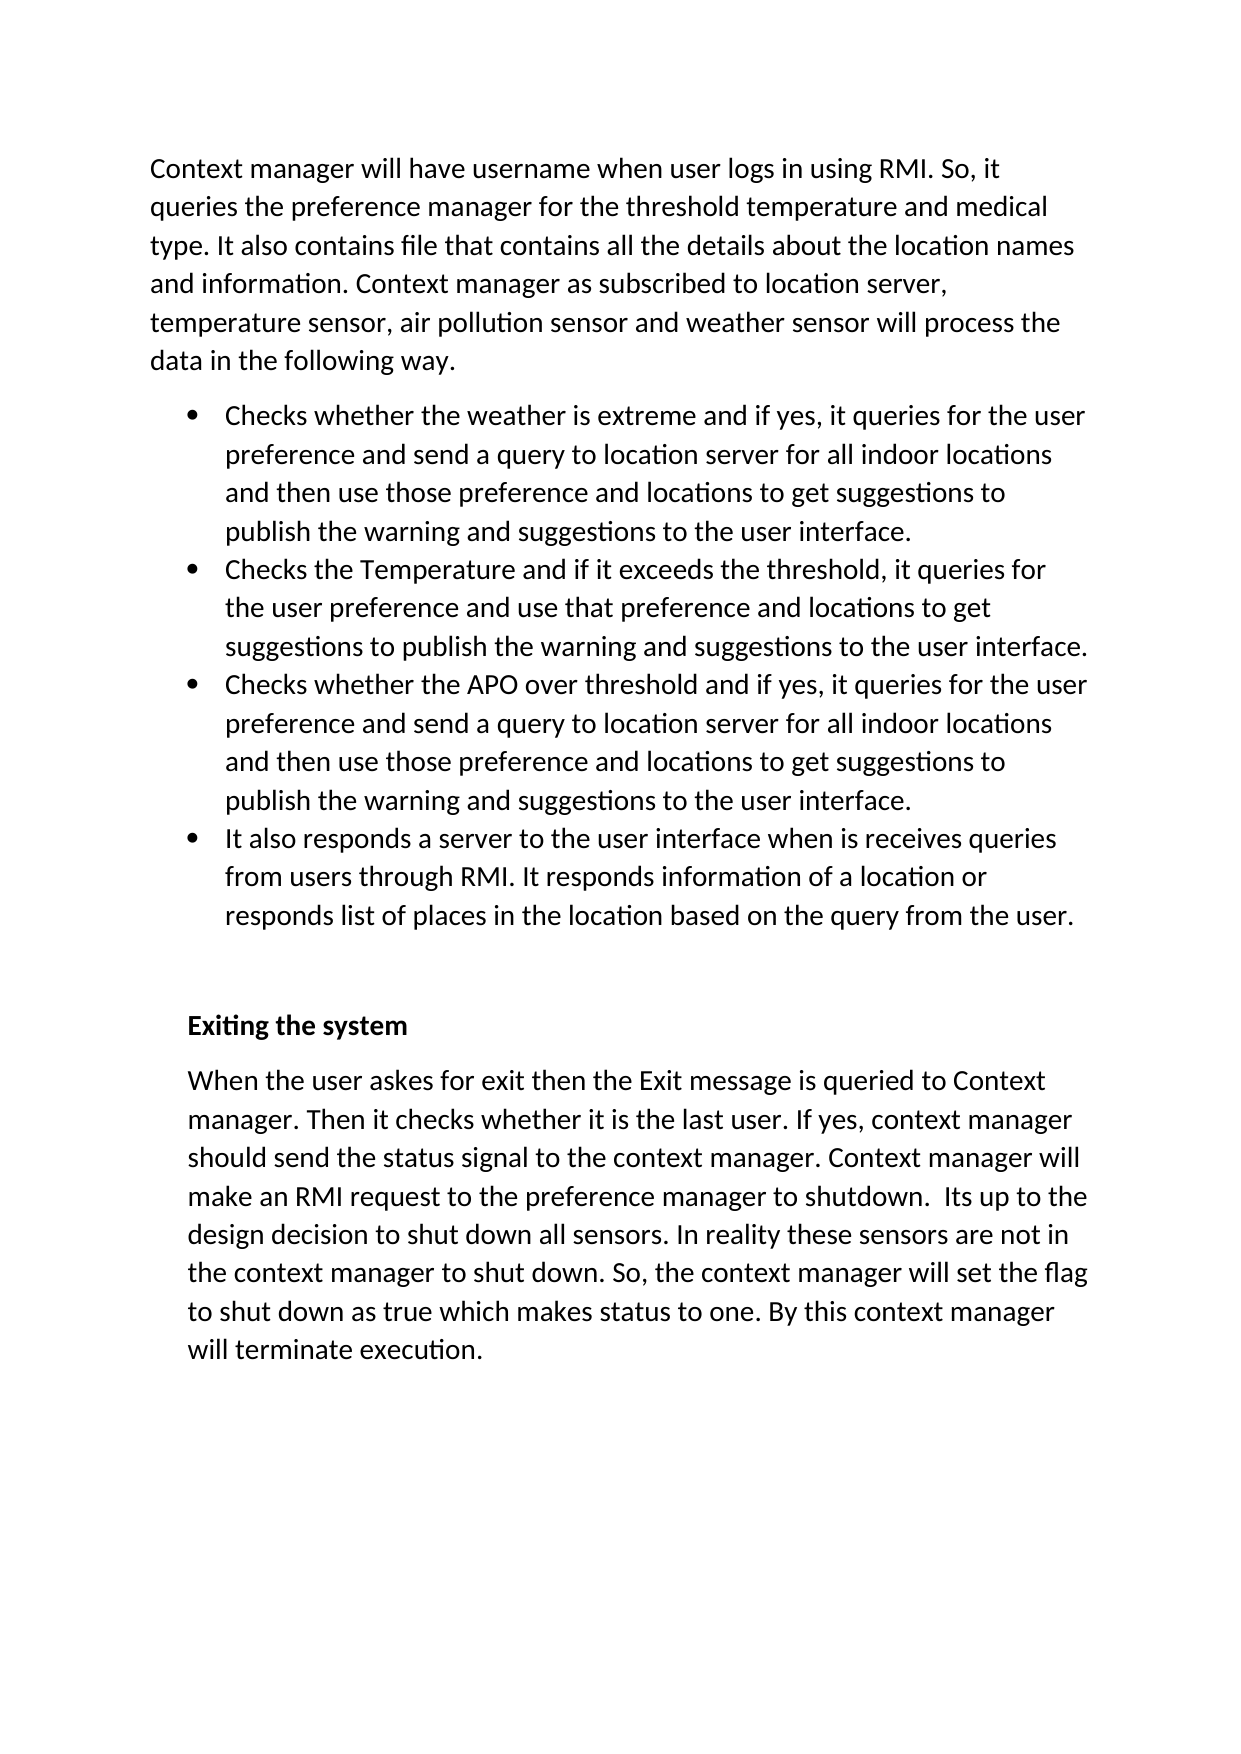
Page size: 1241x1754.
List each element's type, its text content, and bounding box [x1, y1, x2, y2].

text Exiting the system [187, 1007, 1090, 1043]
list It also responds a server to the user interface when is receives queries from users through RMI. It responds information of a location or responds list of places in the location based on the query from the user. [187, 820, 1090, 933]
text When the user askes for exit then the Exit message is queried to Context manager. Then it checks whether it is the last user. If yes, context manager should send the status signal to the context manager. Context manager will make an RMI request to the preference manager to shutdown. Its up to the design decision to shut down all sensors. In reality these sensors are not in the context manager to shut down. So, the context manager will set the flag to shut down as true which makes status to one. By this context manager will terminate execution. [187, 1062, 1090, 1367]
list Checks whether the APO over threshold and if yes, it queries for the user preference and send a query to location server for all indoor locations and then use those preference and locations to get suggestions to publish the warning and suggestions to the user interface. [187, 666, 1090, 817]
list Checks the Temperature and if it exceeds the threshold, it queries for the user preference and use that preference and locations to get suggestions to publish the warning and suggestions to the user interface. [187, 551, 1090, 663]
list Checks whether the weather is extreme and if yes, it queries for the user preference and send a query to location server for all indoor locations and then use those preference and locations to get suggestions to publish the warning and suggestions to the user interface. [187, 397, 1090, 548]
text Context manager will have username when user logs in using RMI. So, it queries the preference manager for the threshold temperature and medical type. It also contains file that contains all the details about the location names and information. Context manager as subscribed to location server, temperature sensor, air pollution sensor and weather sensor will process the data in the following way. [150, 150, 1090, 378]
